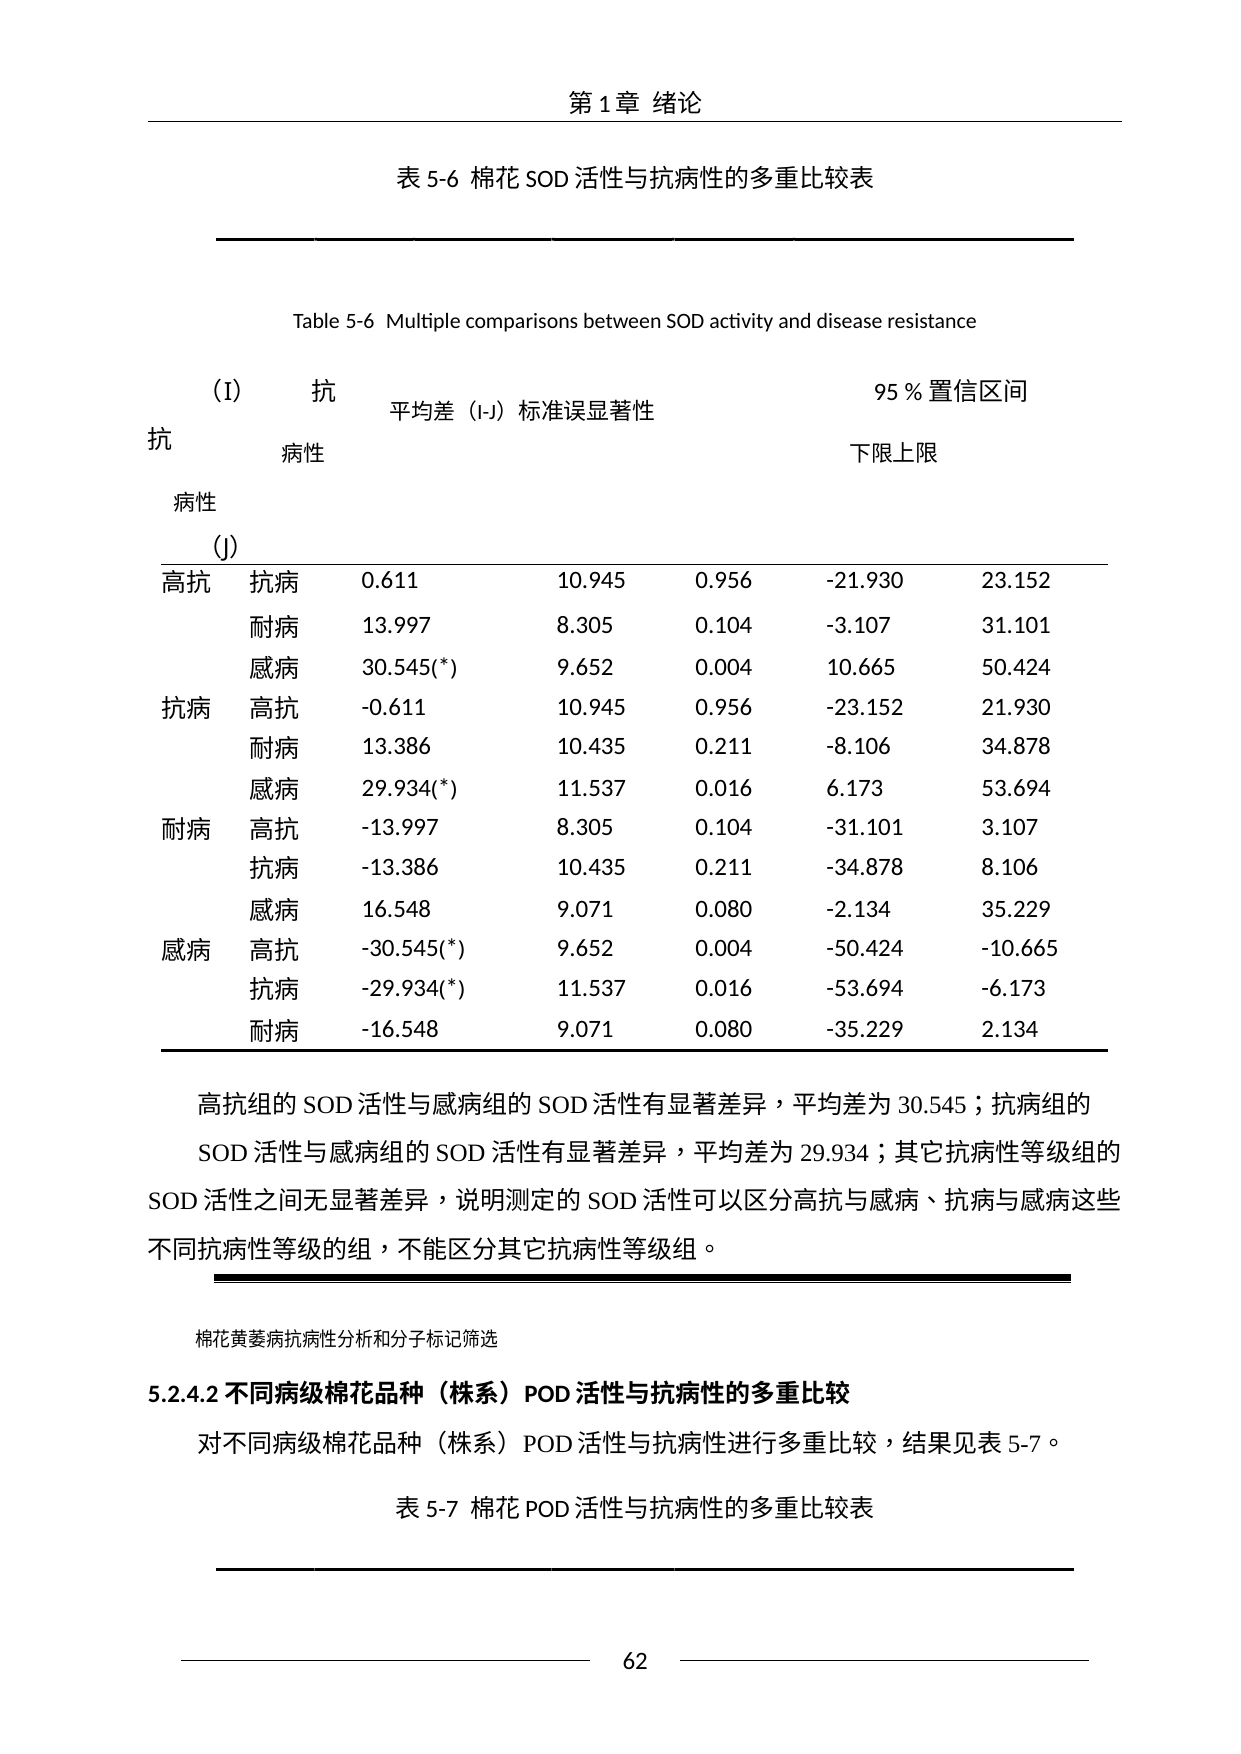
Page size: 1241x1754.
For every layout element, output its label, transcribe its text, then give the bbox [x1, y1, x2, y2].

text 棉花黄萎病抗病性分析和分子标记筛选 [148, 1308, 1122, 1352]
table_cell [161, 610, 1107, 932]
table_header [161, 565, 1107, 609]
subtitle 5.2.4.2 不同病级棉花品种（株系）POD活性与抗病性的多重比较 [148, 1376, 1122, 1410]
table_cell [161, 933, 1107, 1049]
text （I）抗 [148, 359, 257, 456]
text 病性 [173, 467, 257, 515]
text 下限上限 [849, 419, 1122, 467]
text 表5-7 棉花POD活性与抗病性的多重比较表 [148, 1491, 1122, 1525]
text SOD活性与感病组的SOD活性有显著差异，平均差为29.934；其它抗病性等级组的SOD活性之间无显著差异，说明测定的SOD活性可以区分高抗与感病、抗病与感病这些不同抗病性等级的组，不能区分其它抗病性等级组。 [148, 1119, 1122, 1264]
text 95 % 置信区间 [823, 359, 1122, 407]
text Table 5-6 Multiple comparisons between SOD activity and disease resistance [148, 301, 1122, 334]
text 病性 [281, 419, 367, 467]
text 平均差（I-J）标准误显著性 [389, 377, 764, 426]
text 对不同病级棉花品种（株系）POD活性与抗病性进行多重比较，结果见表5-7。 [148, 1410, 1122, 1458]
text 高抗组的SOD活性与感病组的SOD活性有显著差异，平均差为30.545；抗病组的 [148, 1071, 1122, 1119]
text 表5-6 棉花SOD活性与抗病性的多重比较表 [148, 161, 1122, 195]
text （J）抗 [148, 515, 257, 564]
